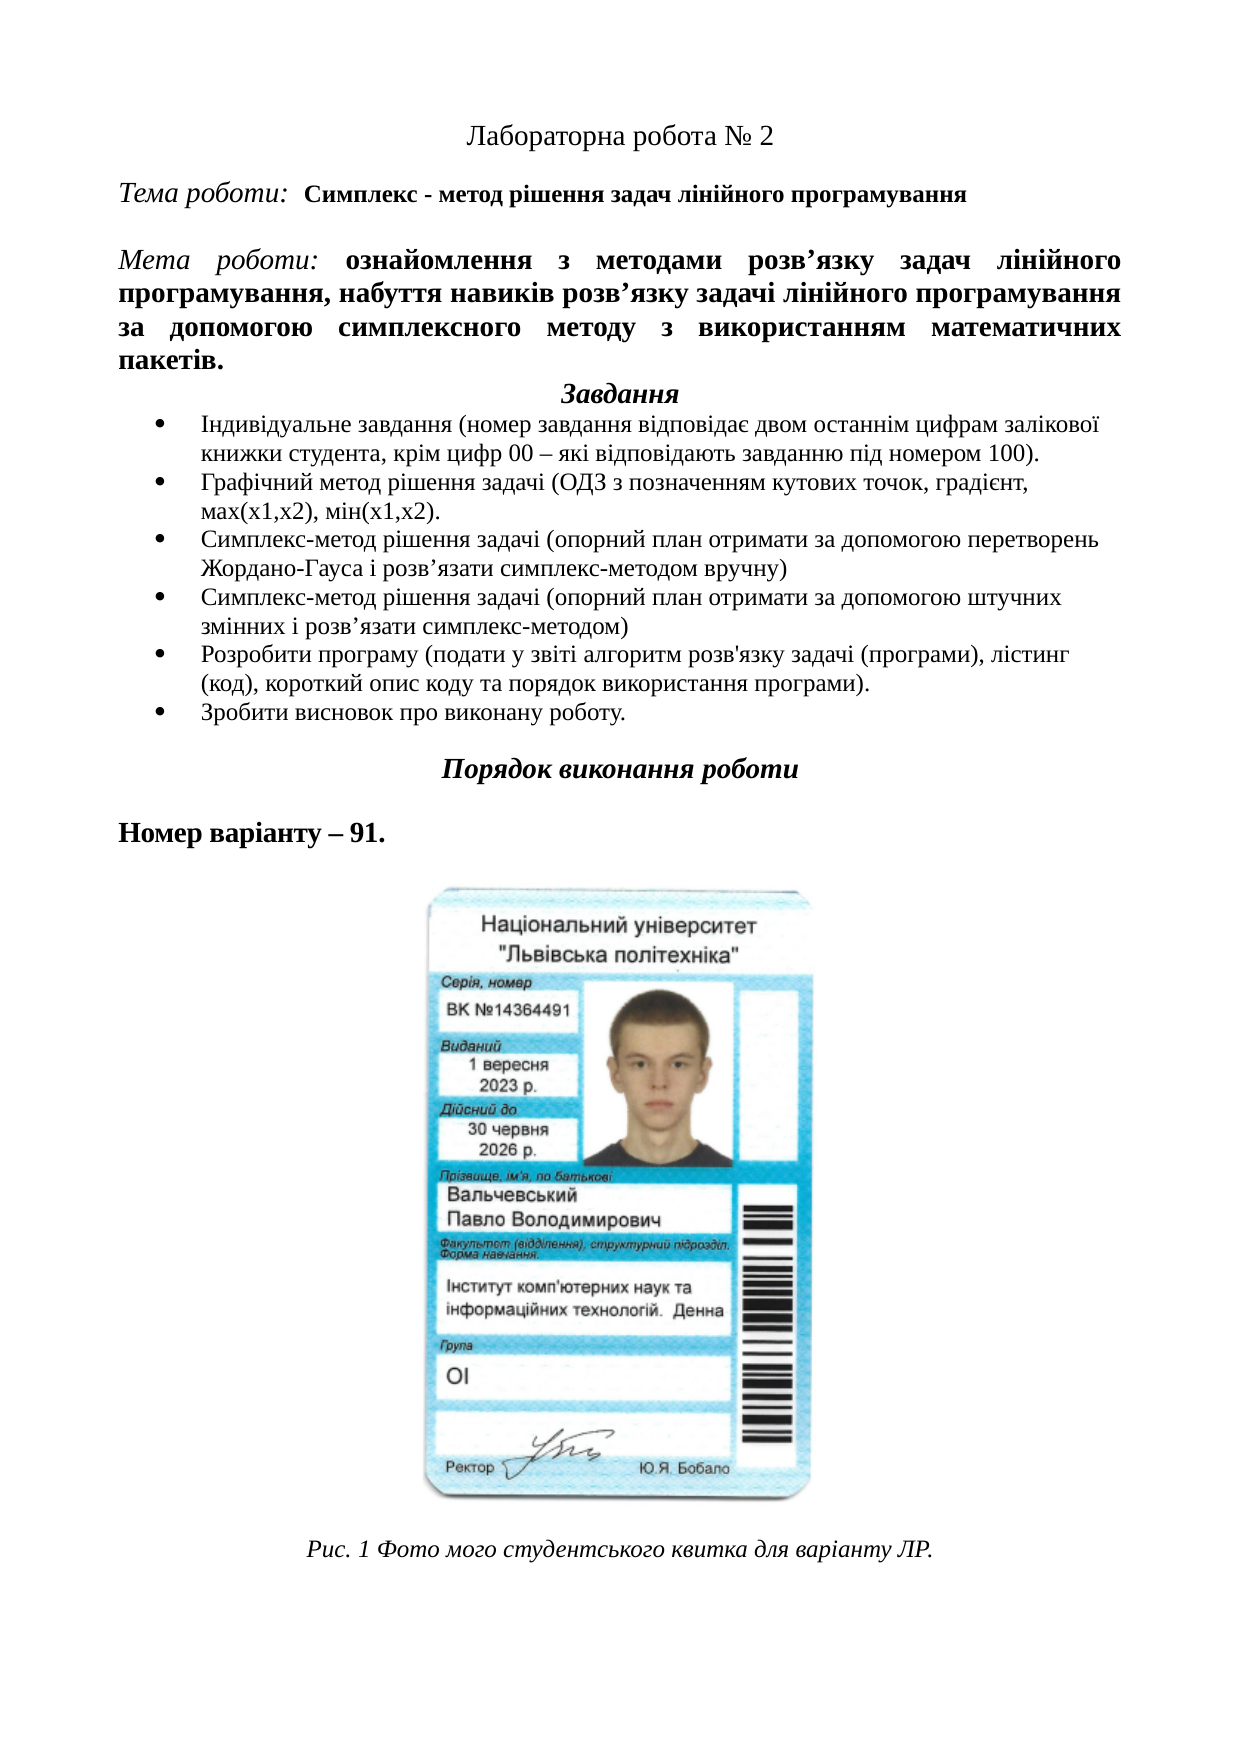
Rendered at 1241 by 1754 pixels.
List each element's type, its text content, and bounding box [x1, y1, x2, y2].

list Номер варіанту – 91. [118, 816, 1122, 849]
text Мета роботи: ознайомлення з методами розв’язку задач лінійного програмування, набуття навиків розв’язку задачі лінійного програмування за допомогою симплексного методу з використанням математичних пакетів. [118, 242, 1122, 376]
text Тема роботи: Симплекс - метод рішення задач лінійного програмування [118, 175, 1122, 208]
text Завдання [118, 376, 1122, 409]
list Зробити висновок про виконану роботу. [156, 697, 1122, 726]
subtitle Лабораторна робота № 2 [118, 118, 1122, 152]
text Порядок виконання роботи [118, 751, 1122, 784]
list Симплекс-метод рішення задачі (опорний план отримати за допомогою штучних змінних і розв’язати симплекс-методом) [156, 582, 1122, 639]
text Рис. 1 Фото мого студентського квитка для варіанту ЛР. [118, 1534, 1122, 1563]
list Розробити програму (подати у звіті алгоритм розв'язку задачі (програми), лістинг (код), короткий опис коду та порядок використання програми). [156, 639, 1122, 697]
list Індивідуальне завдання (номер завдання відповідає двом останнім цифрам залікової книжки студента, крім цифр 00 – які відповідають завданню під номером 100). [156, 409, 1122, 467]
list Графічний метод рішення задачі (ОДЗ з позначенням кутових точок, градієнт, мах(х1,х2), мін(х1,х2). [156, 467, 1122, 524]
picture [422, 880, 818, 1508]
list Симплекс-метод рішення задачі (опорний план отримати за допомогою перетворень Жордано-Гауса і розв’язати симплекс-методом вручну) [156, 524, 1122, 582]
